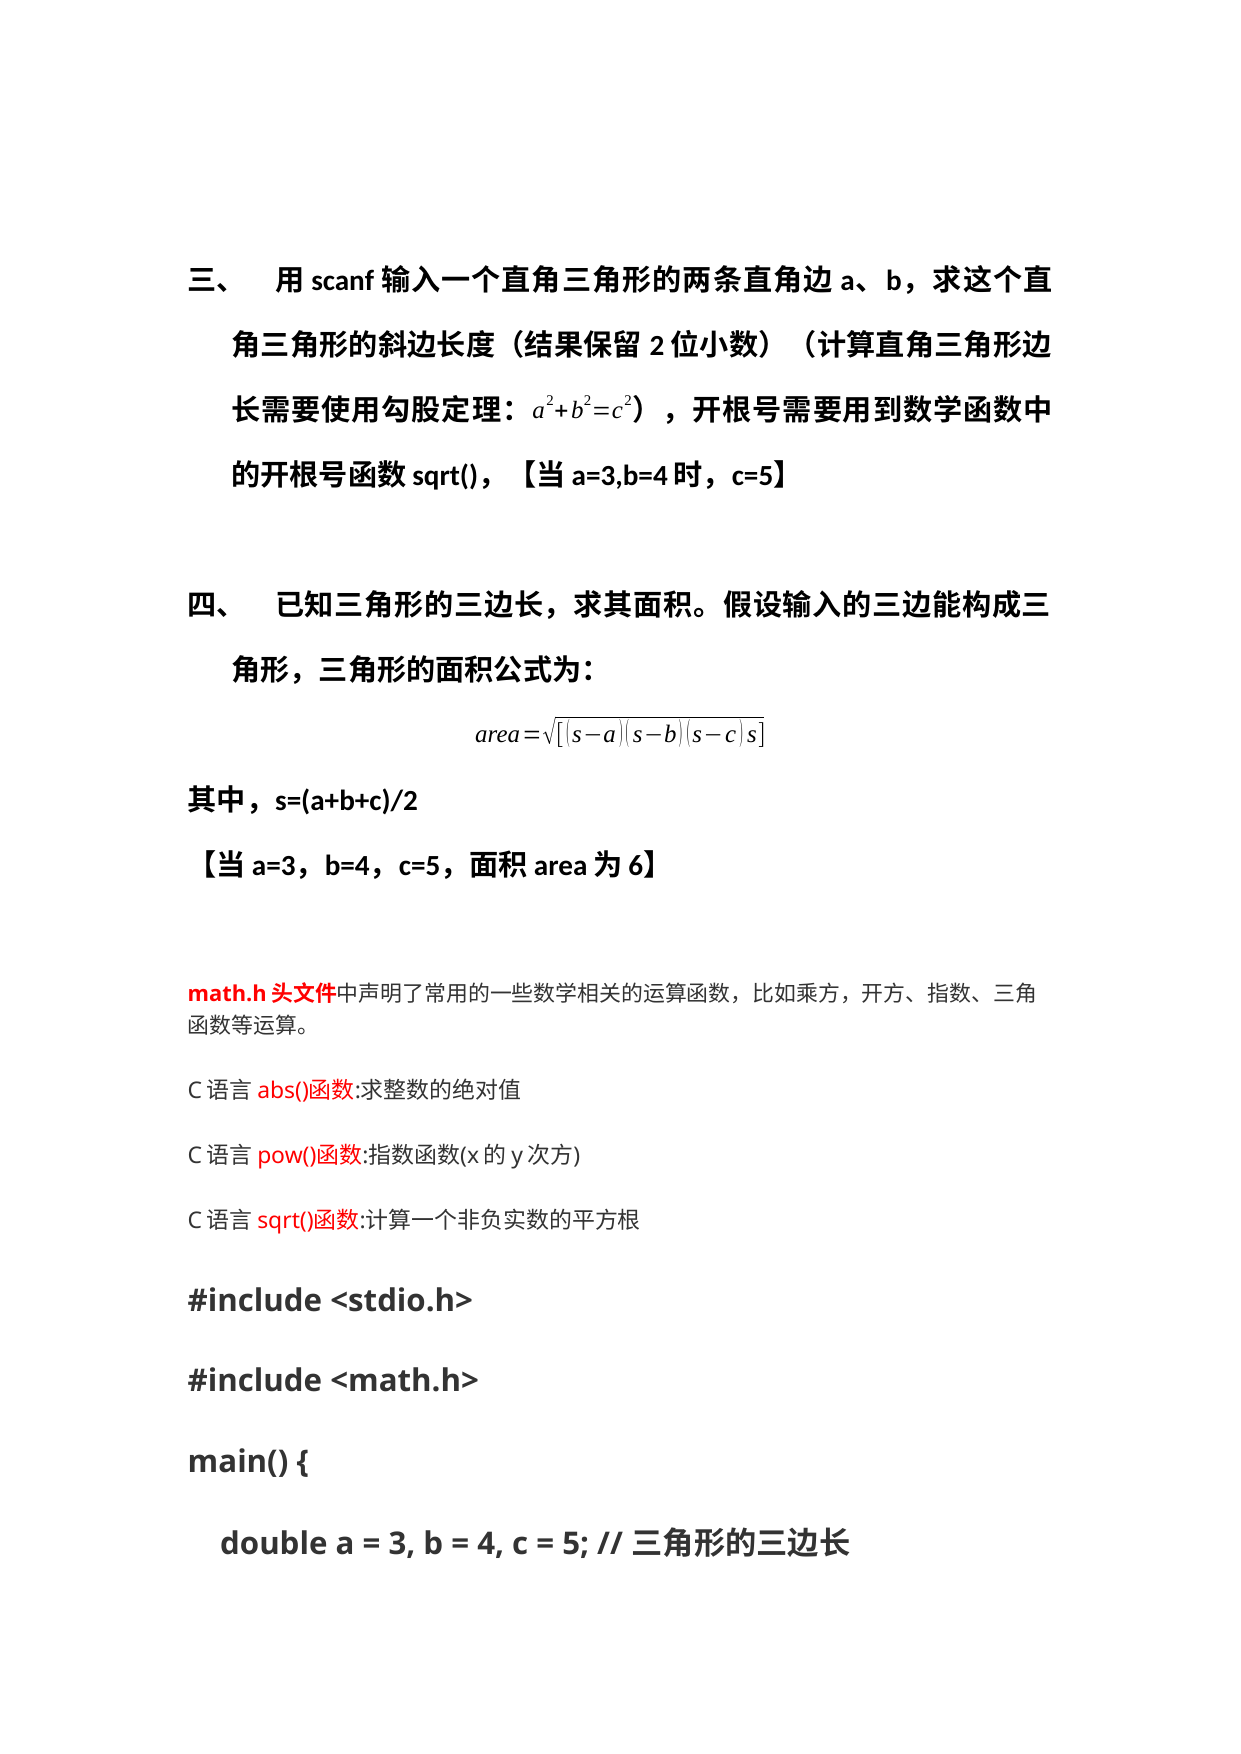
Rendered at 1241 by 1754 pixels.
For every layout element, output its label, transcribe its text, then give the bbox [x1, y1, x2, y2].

subtitle C语言sqrt()函数:计算一个非负实数的平方根 [187, 1186, 1053, 1251]
text math.h头文件中声明了常用的一些数学相关的运算函数，比如乘方，开方、指数、三角函数等运算。 [187, 975, 1053, 1040]
subtitle #include <stdio.h> [187, 1267, 1053, 1332]
list 用scanf输入一个直角三角形的两条直角边a、b，求这个直角三角形的斜边长度（结果保留2位小数）（计算直角三角形边长需要使用勾股定理：），开根号需要用到数学函数中的开根号函数sqrt()，【当a=3,b=4时，c=5】 [187, 245, 1053, 505]
text C语言abs()函数:求整数的绝对值 [187, 1056, 1053, 1121]
text 其中，s=(a+b+c)/2 [187, 765, 1053, 830]
subtitle main() { [187, 1428, 1053, 1493]
list 已知三角形的三边长，求其面积。假设输入的三边能构成三角形，三角形的面积公式为： [187, 570, 1053, 700]
text 【当a=3，b=4，c=5，面积area为6】 [187, 830, 1053, 895]
subtitle C语言pow()函数:指数函数(x的y次方) [187, 1121, 1053, 1186]
subtitle #include <math.h> [187, 1347, 1053, 1412]
subtitle double a = 3, b = 4, c = 5; // 三角形的三边长 [187, 1508, 1053, 1573]
